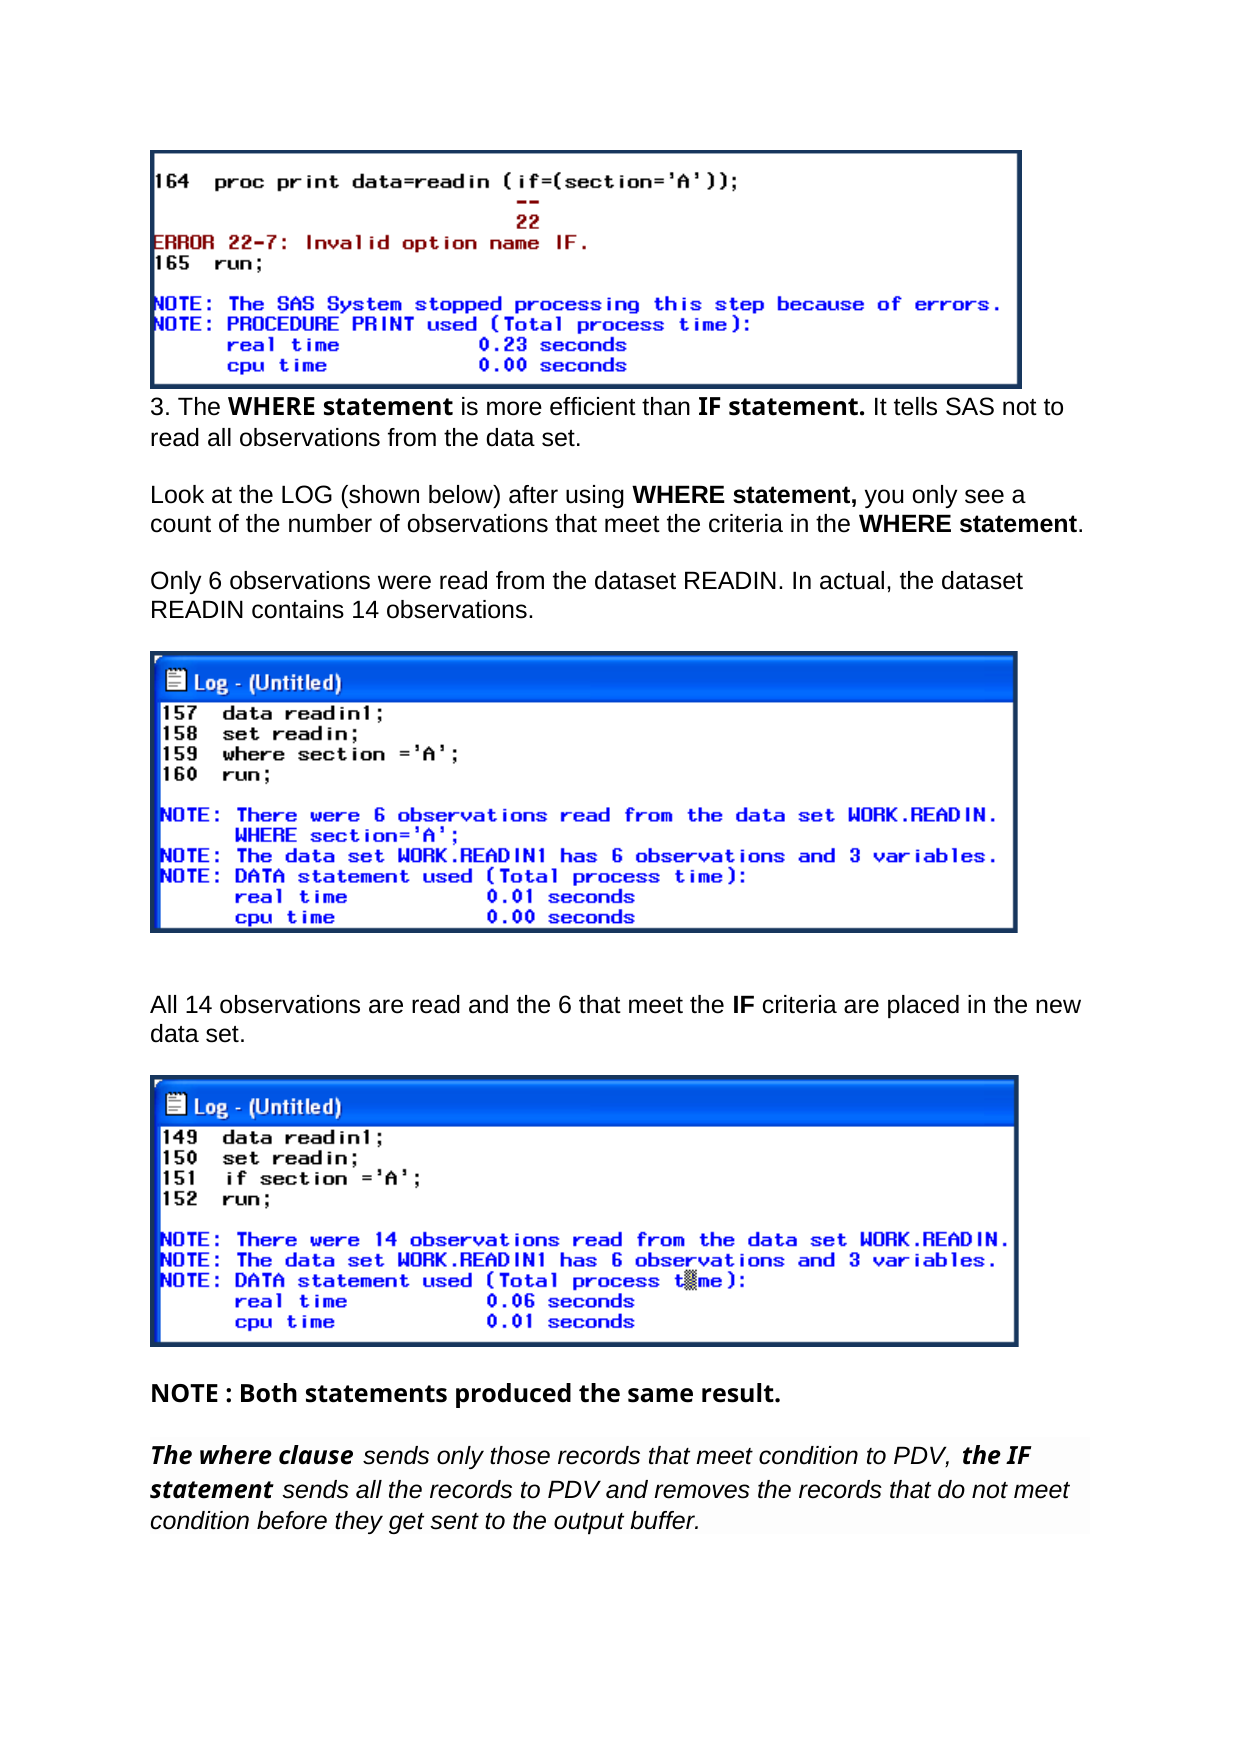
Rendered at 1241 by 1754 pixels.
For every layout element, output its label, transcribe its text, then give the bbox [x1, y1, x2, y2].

text NOTE : Both statements produced the same result. [150, 1347, 1090, 1437]
picture [150, 150, 1022, 389]
picture [150, 1075, 1019, 1347]
text The where clause sends only those records that meet condition to PDV, the IF statement sends all the records to PDV and removes the records that do not meet condition before they get sent to the output buffer. [150, 1437, 1090, 1534]
text 3. The WHERE statement is more efficient than IF statement. It tells SAS not to read all observations from the data set. Look at the LOG (shown below) after using WHERE statement, you only see a count of the number of observations that meet the criteria in the WHERE statement. Only 6 observations were read from the dataset READIN. In actual, the dataset READIN contains 14 observations. [150, 388, 1090, 652]
text All 14 observations are read and the 6 that meet the IF criteria are placed in the new data set. [150, 933, 1090, 1076]
picture [150, 651, 1018, 933]
